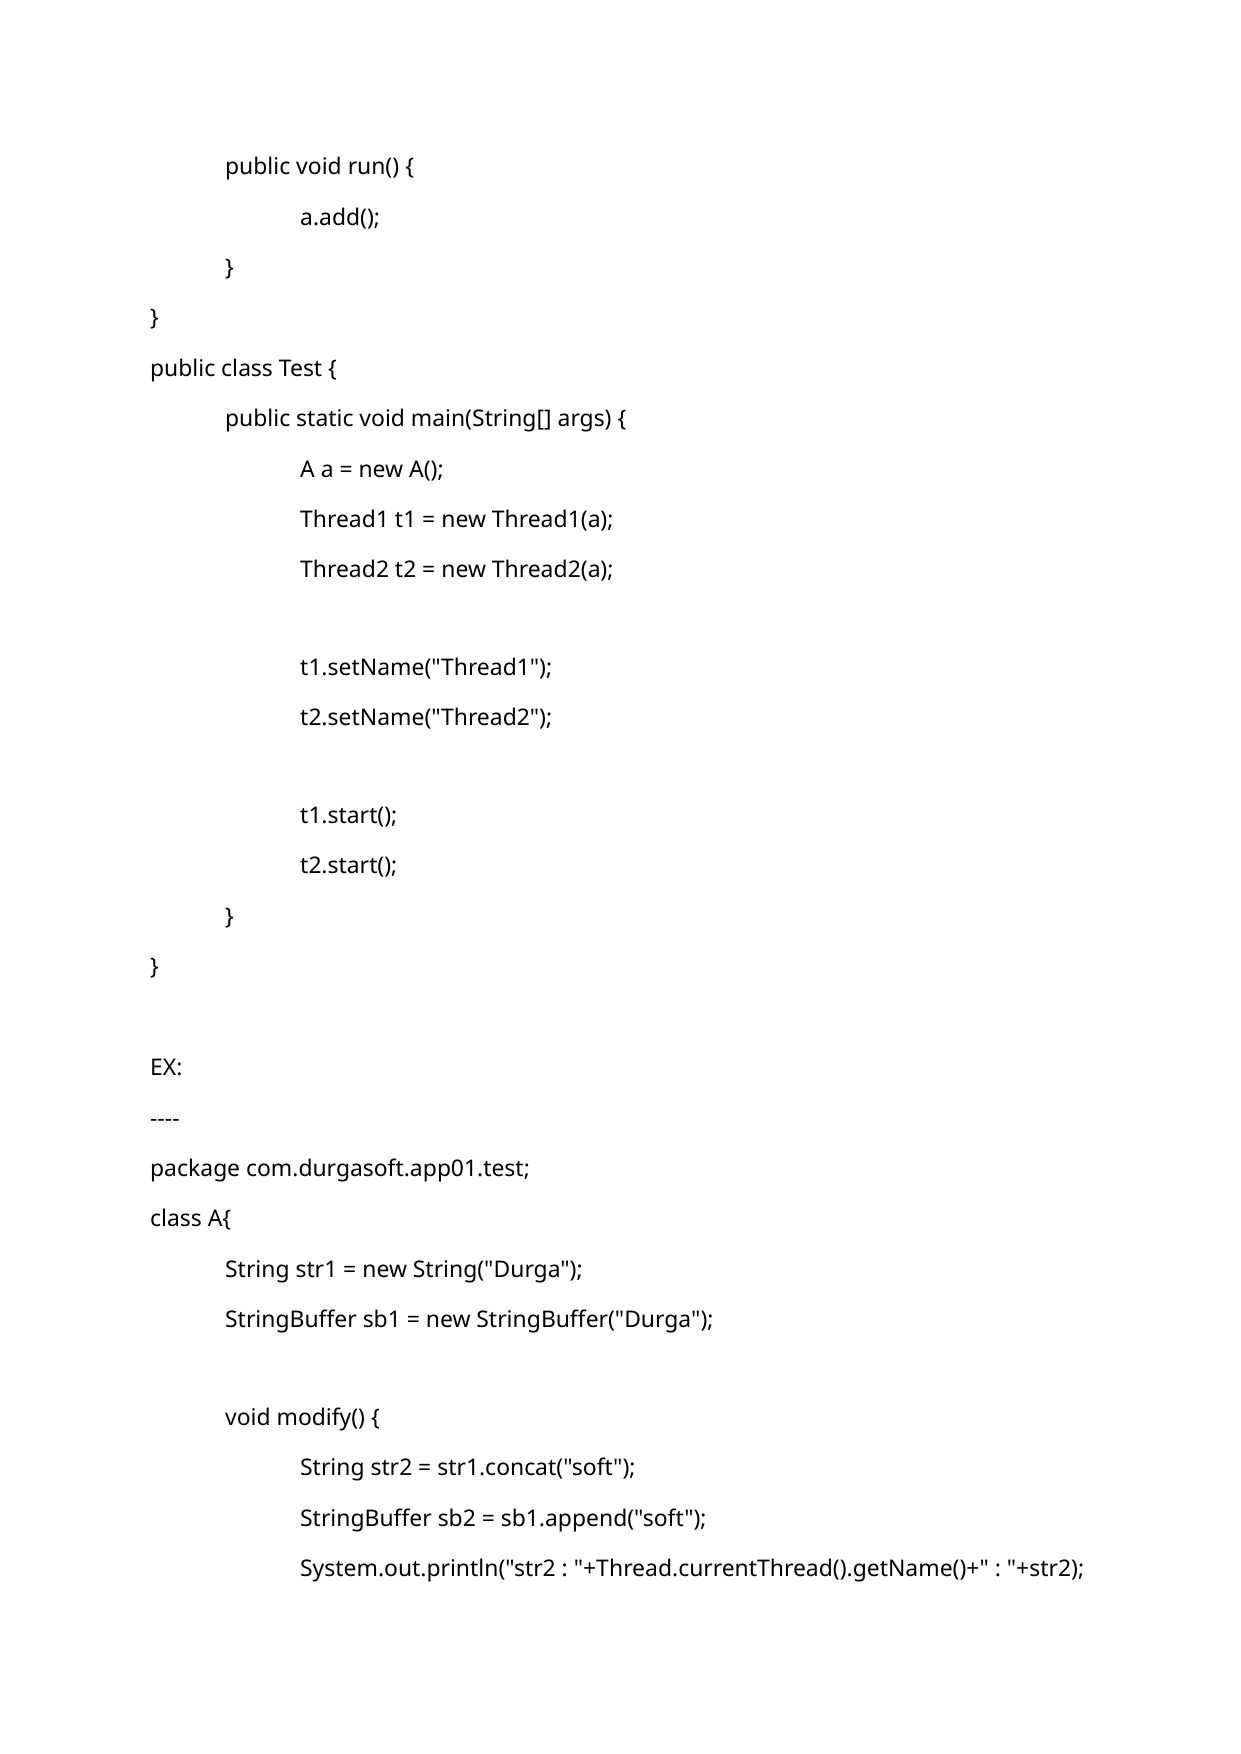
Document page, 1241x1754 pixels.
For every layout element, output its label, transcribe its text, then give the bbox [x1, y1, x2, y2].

text A a = new A(); [150, 452, 1090, 484]
text package com.durgasoft.app01.test; [150, 1152, 1090, 1183]
text class A{ [150, 1202, 1090, 1233]
text void modify() { [150, 1401, 1090, 1432]
text } [150, 251, 1090, 282]
text public class Test { [150, 352, 1090, 383]
text String str1 = new String("Durga"); [150, 1253, 1090, 1284]
text StringBuffer sb1 = new StringBuffer("Durga"); [150, 1303, 1090, 1334]
text t2.start(); [150, 849, 1090, 881]
text t1.setName("Thread1"); [150, 651, 1090, 682]
text a.add(); [150, 200, 1090, 232]
text t1.start(); [150, 799, 1090, 830]
text Thread1 t1 = new Thread1(a); [150, 503, 1090, 534]
text } [150, 950, 1090, 981]
text ---- [150, 1101, 1090, 1133]
text System.out.println("str2 : "+Thread.currentThread().getName()+" : "+str2); [150, 1552, 1090, 1583]
text EX: [150, 1051, 1090, 1082]
text t2.setName("Thread2"); [150, 701, 1090, 733]
text Thread2 t2 = new Thread2(a); [150, 553, 1090, 584]
text public void run() { [150, 150, 1090, 181]
text } [150, 900, 1090, 931]
text } [150, 301, 1090, 332]
text String str2 = str1.concat("soft"); [150, 1451, 1090, 1482]
text StringBuffer sb2 = sb1.append("soft"); [150, 1502, 1090, 1533]
text public static void main(String[] args) { [150, 402, 1090, 433]
